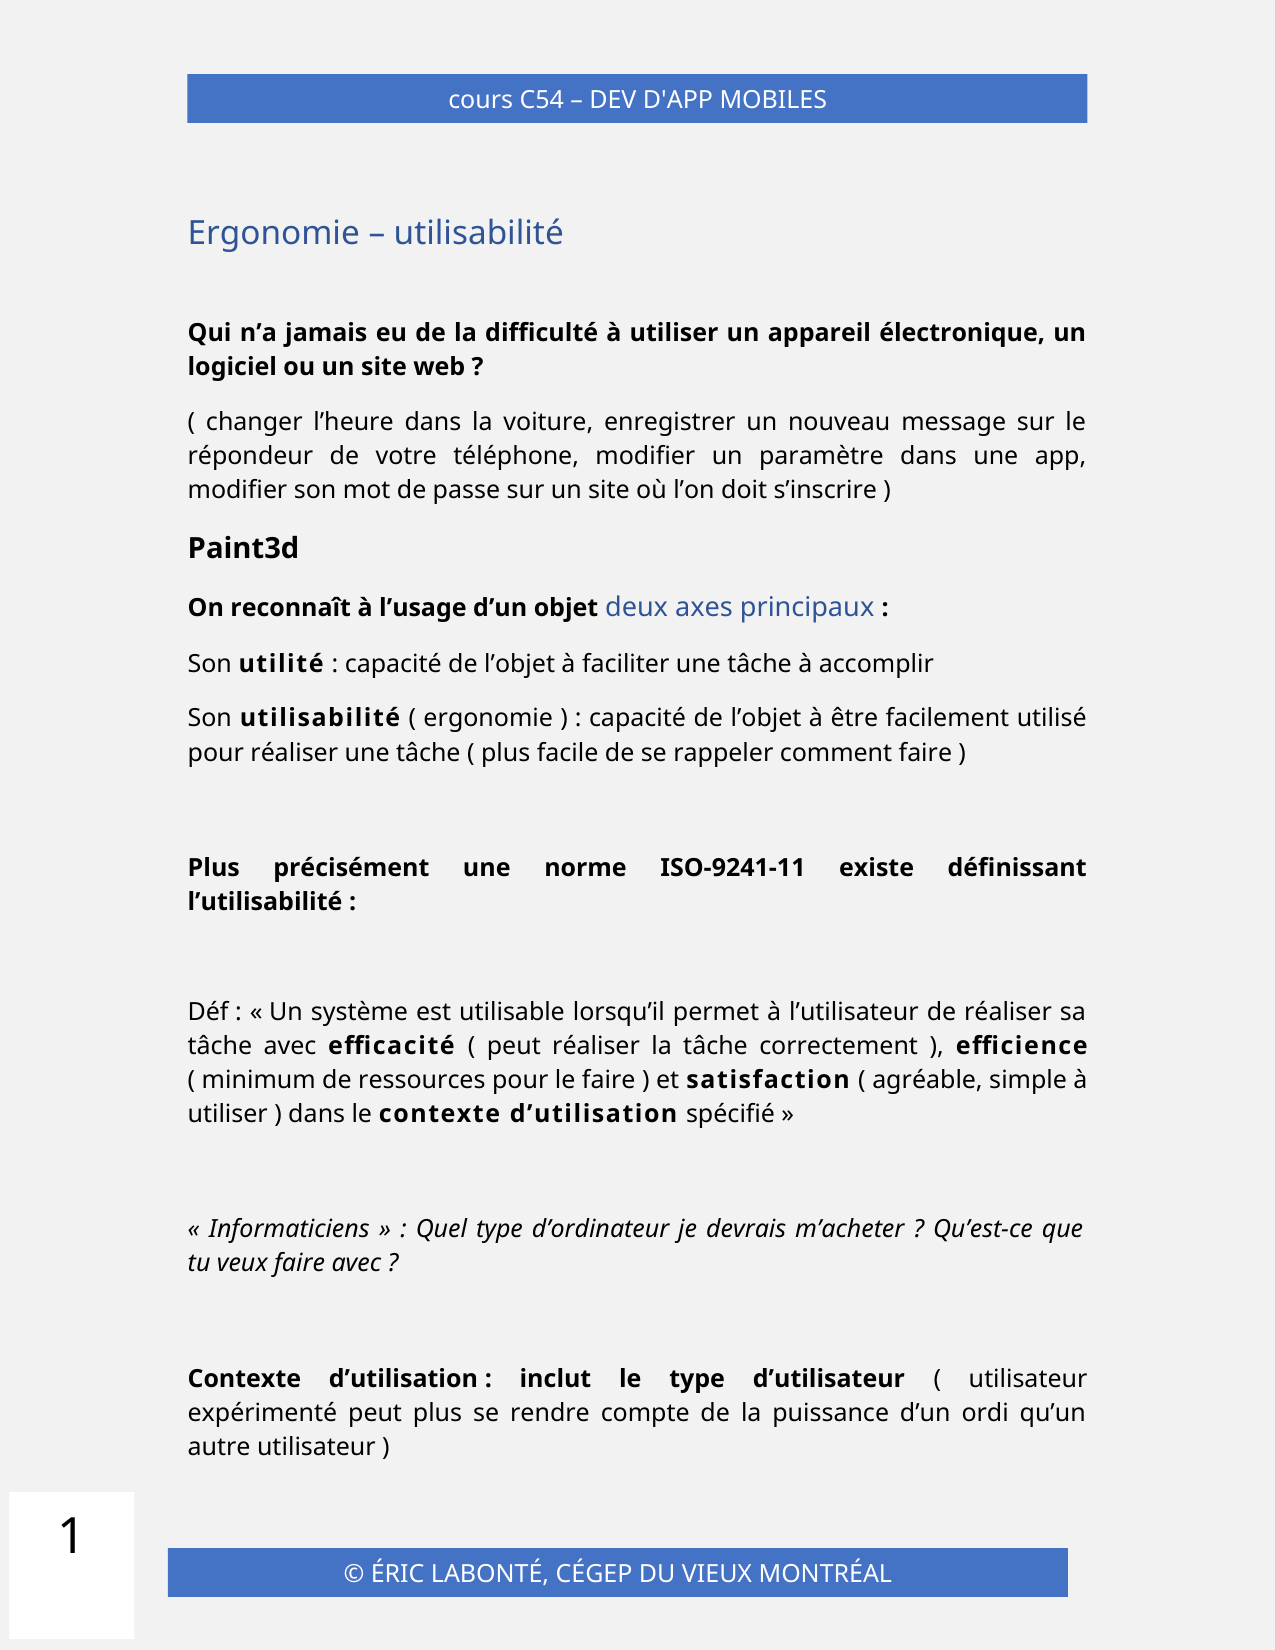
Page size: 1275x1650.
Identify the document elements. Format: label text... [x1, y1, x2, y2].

text « Informaticiens » : Quel type d’ordinateur je devrais m’acheter ? Qu’est-ce que tu veux faire avec ? [187, 1211, 1087, 1279]
text Son utilité : capacité de l’objet à faciliter une tâche à accomplir [187, 645, 1087, 679]
text ( changer l’heure dans la voiture, enregistrer un nouveau message sur le répondeur de votre téléphone, modifier un paramètre dans une app, modifier son mot de passe sur un site où l’on doit s’inscrire ) [187, 404, 1087, 506]
text Qui n’a jamais eu de la difficulté à utiliser un appareil électronique, un logiciel ou un site web ? [187, 315, 1087, 383]
text Son utilisabilité ( ergonomie ) : capacité de l’objet à être facilement utilisé pour réaliser une tâche ( plus facile de se rappeler comment faire ) [187, 700, 1087, 768]
text On reconnaît à l’usage d’un objet deux axes principaux : [187, 587, 1087, 624]
subtitle Ergonomie – utilisabilité [187, 209, 1087, 254]
text Déf : « Un système est utilisable lorsqu’il permet à l’utilisateur de réaliser sa tâche avec efficacité ( peut réaliser la tâche correctement ), efficience ( minimum de ressources pour le faire ) et satisfaction ( agréable, simple à utiliser ) dans le contexte d’utilisation spécifié » [187, 993, 1087, 1130]
text Contexte d’utilisation : inclut le type d’utilisateur ( utilisateur expérimenté peut plus se rendre compte de la puissance d’un ordi qu’un autre utilisateur ) [187, 1361, 1087, 1463]
text Plus précisément une norme ISO-9241-11 existe définissant l’utilisabilité : [187, 849, 1087, 918]
text Paint3d [187, 527, 1087, 567]
